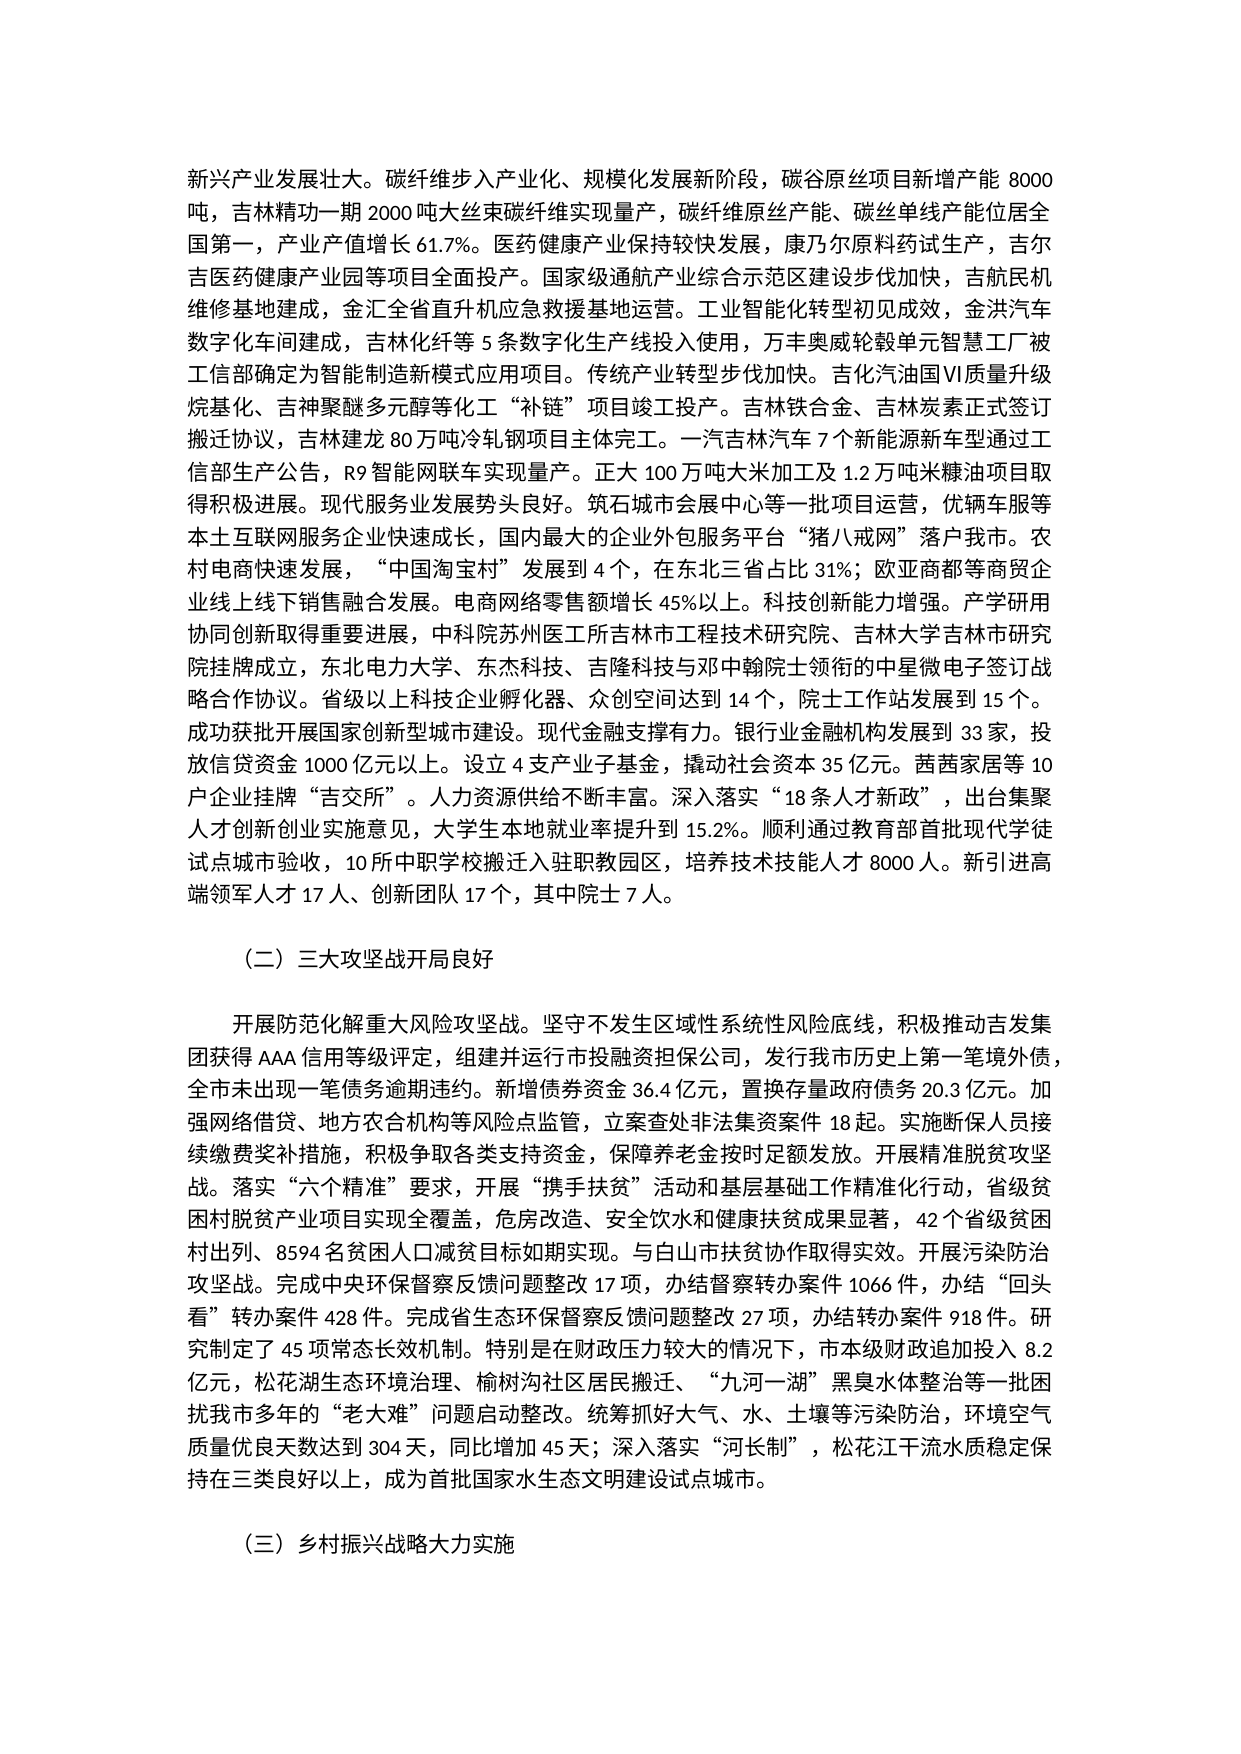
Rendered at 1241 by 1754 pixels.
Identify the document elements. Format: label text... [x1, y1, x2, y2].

text （三）乡村振兴战略大力实施 [187, 1527, 1053, 1559]
text （二）三大攻坚战开局良好 [187, 942, 1053, 974]
text 开展防范化解重大风险攻坚战。坚守不发生区域性系统性风险底线，积极推动吉发集团获得AAA信用等级评定，组建并运行市投融资担保公司，发行我市历史上第一笔境外债，全市未出现一笔债务逾期违约。新增债券资金36.4亿元，置换存量政府债务20.3亿元。加强网络借贷、地方农合机构等风险点监管，立案查处非法集资案件18起。实施断保人员接续缴费奖补措施，积极争取各类支持资金，保障养老金按时足额发放。开展精准脱贫攻坚战。落实“六个精准”要求，开展“携手扶贫”活动和基层基础工作精准化行动，省级贫困村脱贫产业项目实现全覆盖，危房改造、安全饮水和健康扶贫成果显著，42个省级贫困村出列、8594名贫困人口减贫目标如期实现。与白山市扶贫协作取得实效。开展污染防治攻坚战。完成中央环保督察反馈问题整改17项，办结督察转办案件1066件，办结“回头看”转办案件428件。完成省生态环保督察反馈问题整改27项，办结转办案件918件。研究制定了45项常态长效机制。特别是在财政压力较大的情况下，市本级财政追加投入8.2亿元，松花湖生态环境治理、榆树沟社区居民搬迁、“九河一湖”黑臭水体整治等一批困扰我市多年的“老大难”问题启动整改。统筹抓好大气、水、土壤等污染防治，环境空气质量优良天数达到304天，同比增加45天；深入落实“河长制”，松花江干流水质稳定保持在三类良好以上，成为首批国家水生态文明建设试点城市。 [187, 1007, 1053, 1494]
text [187, 162, 1053, 909]
